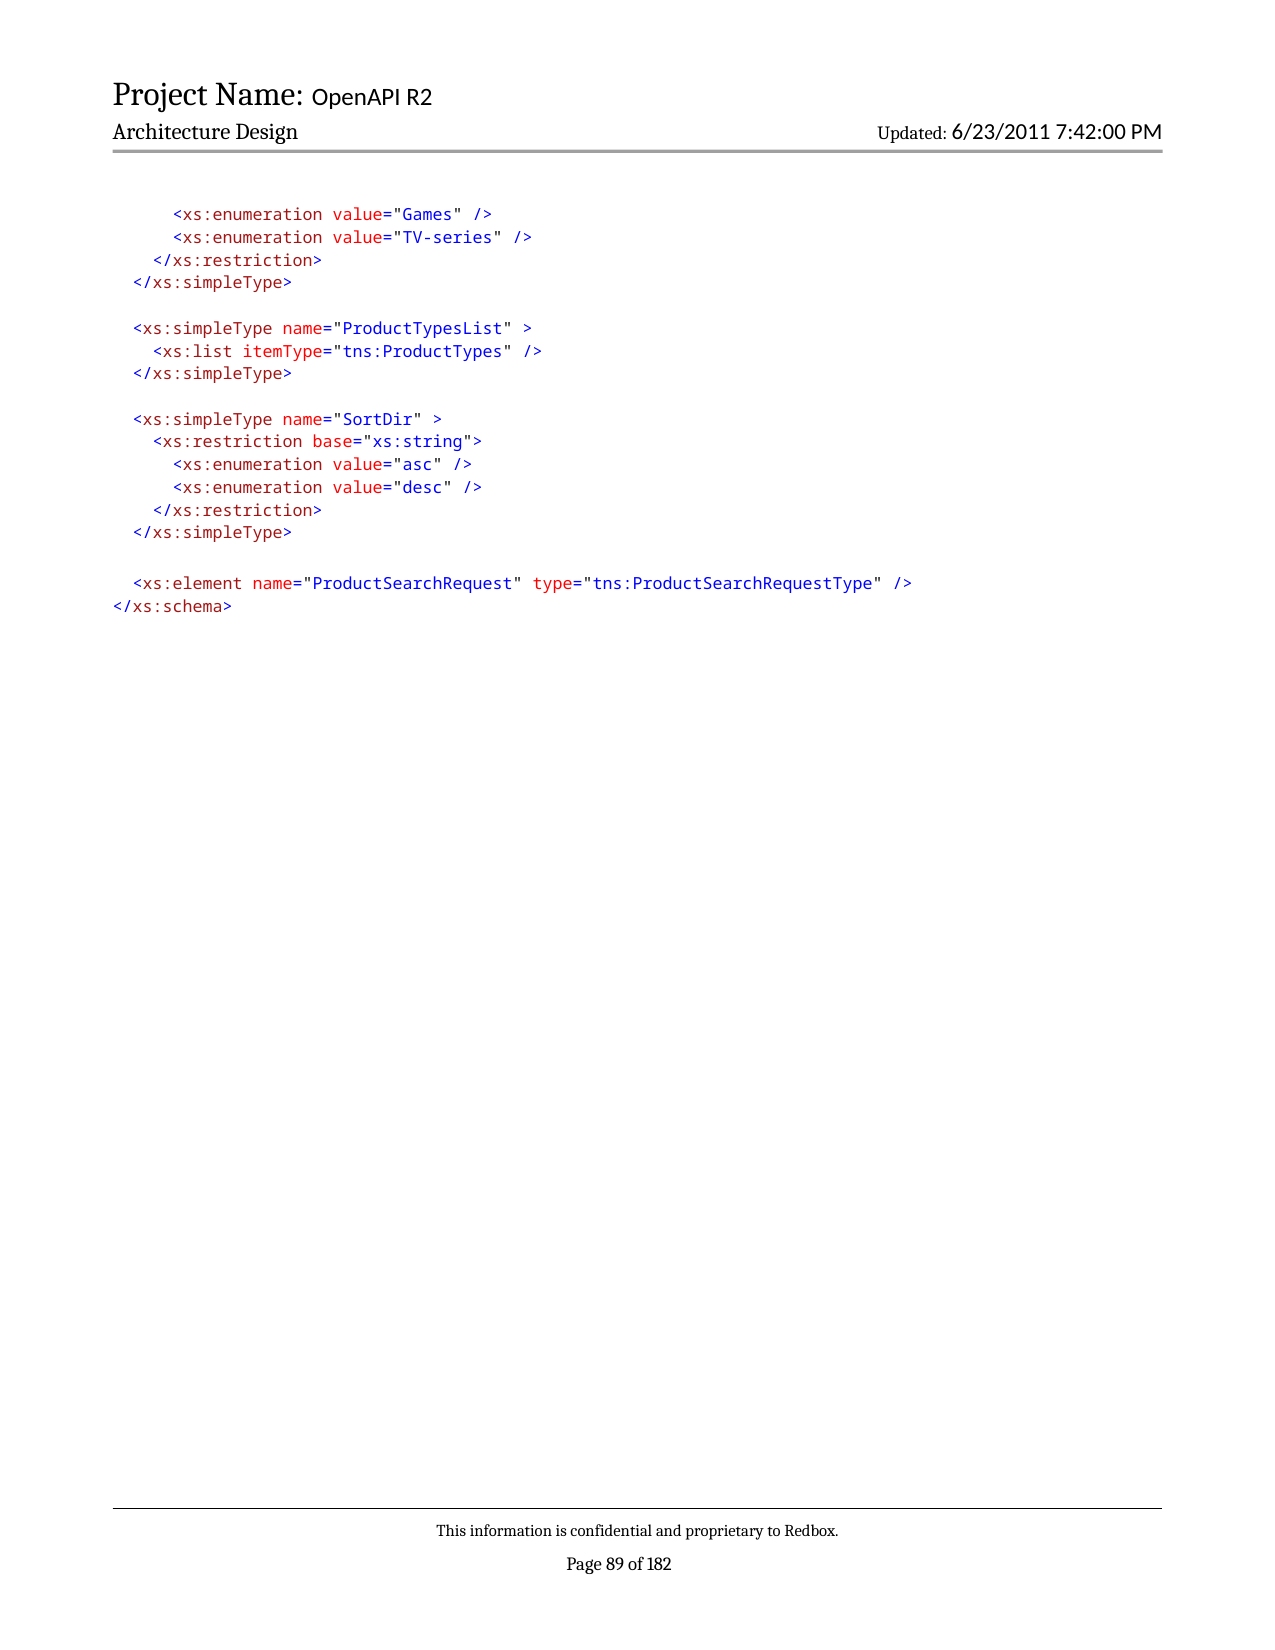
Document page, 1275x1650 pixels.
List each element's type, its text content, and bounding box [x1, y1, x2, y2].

text <xs:enumeration value="asc" /> [112, 453, 1162, 475]
text <xs:simpleType name="SortDir" > [112, 407, 1162, 430]
text <xs:restriction base="xs:string"> [112, 430, 1162, 453]
text </xs:simpleType> [112, 271, 1162, 294]
text <xs:element name="ProductSearchRequest" type="tns:ProductSearchRequestType" /> [112, 572, 1162, 594]
text </xs:restriction> [112, 248, 1162, 271]
text <xs:enumeration value="Games" /> [112, 203, 1162, 226]
text </xs:restriction> [112, 498, 1162, 521]
text </xs:schema> [112, 594, 1162, 617]
text </xs:simpleType> [112, 362, 1162, 384]
text <xs:enumeration value="TV-series" /> [112, 226, 1162, 248]
text <xs:enumeration value="desc" /> [112, 475, 1162, 498]
text </xs:simpleType> [112, 521, 1162, 543]
text <xs:list itemType="tns:ProductTypes" /> [112, 339, 1162, 362]
text <xs:simpleType name="ProductTypesList" > [112, 316, 1162, 339]
